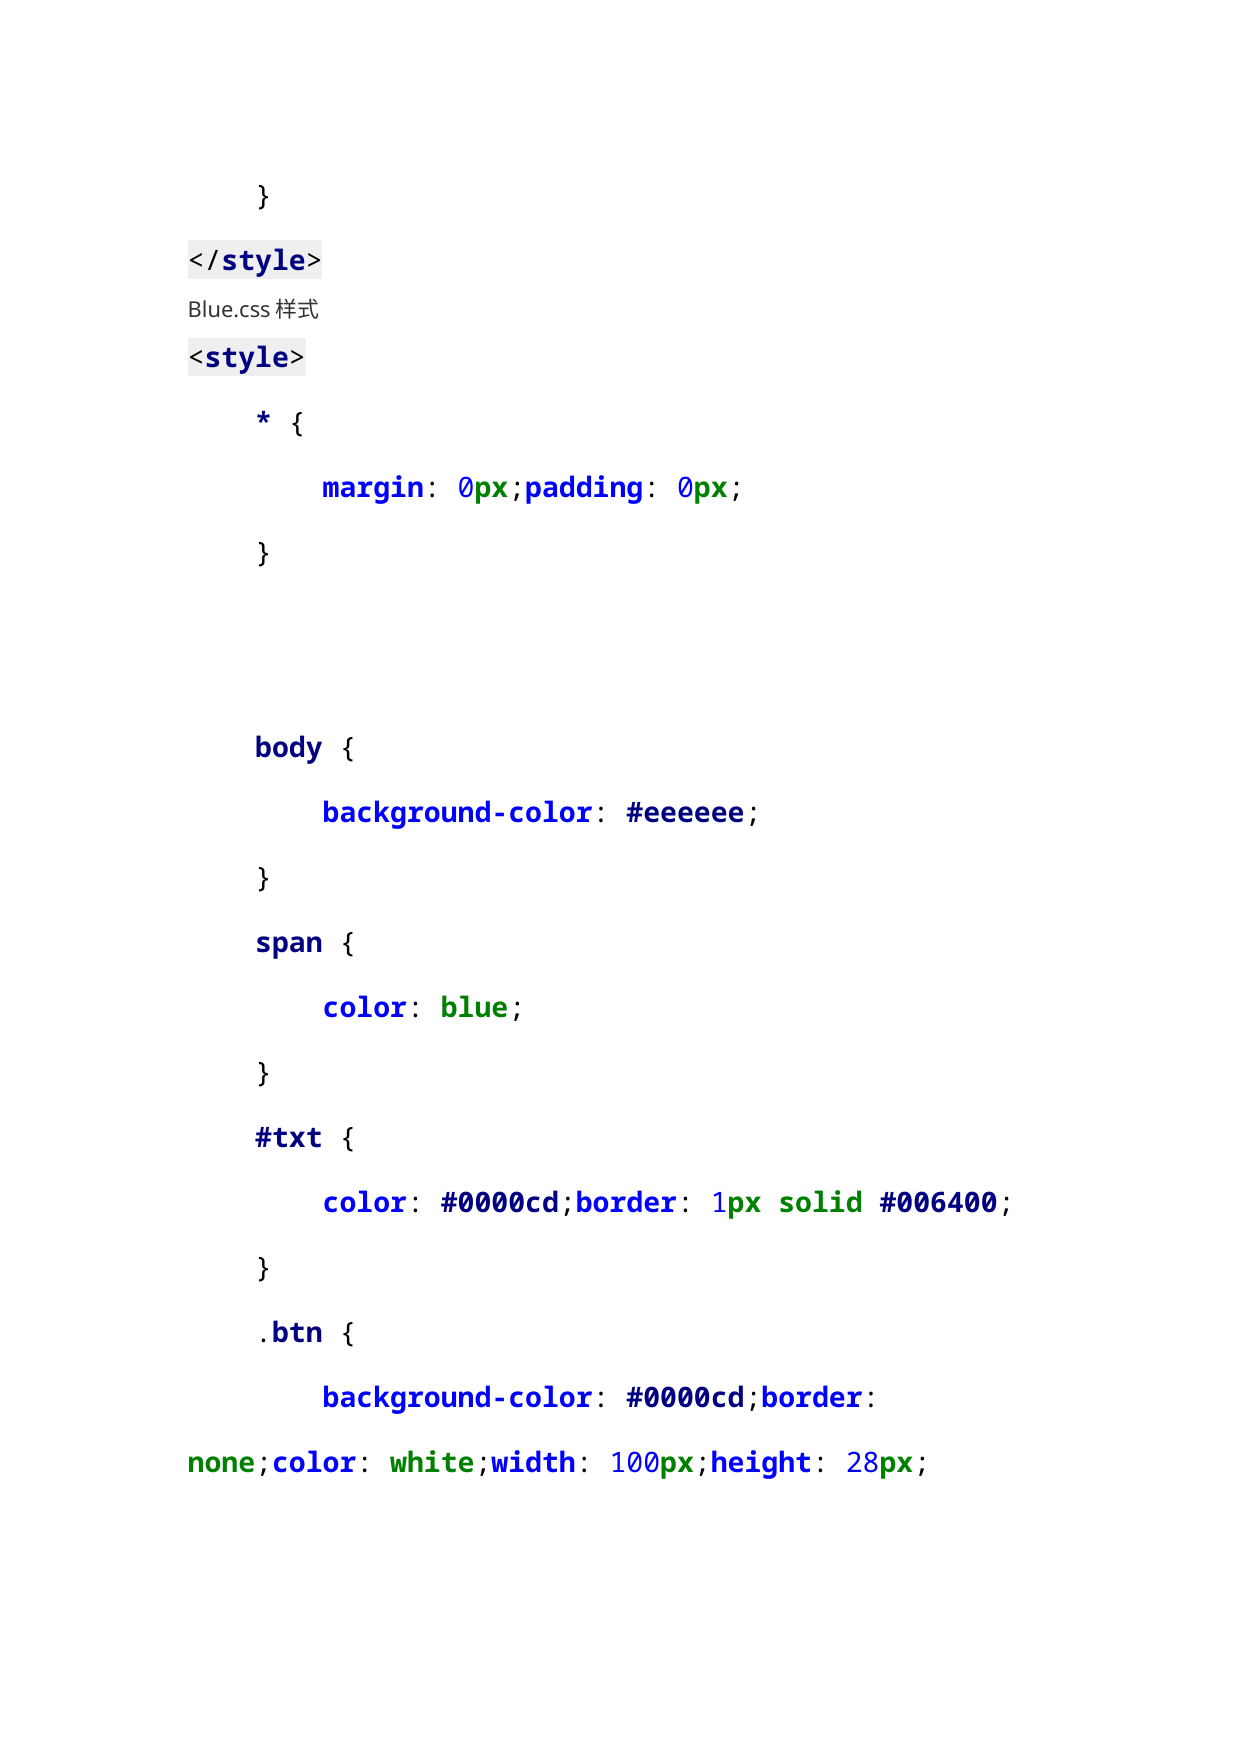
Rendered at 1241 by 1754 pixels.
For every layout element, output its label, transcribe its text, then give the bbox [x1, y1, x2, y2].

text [187, 324, 1053, 1494]
text Blue.css样式 [187, 292, 1053, 324]
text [187, 162, 1053, 292]
